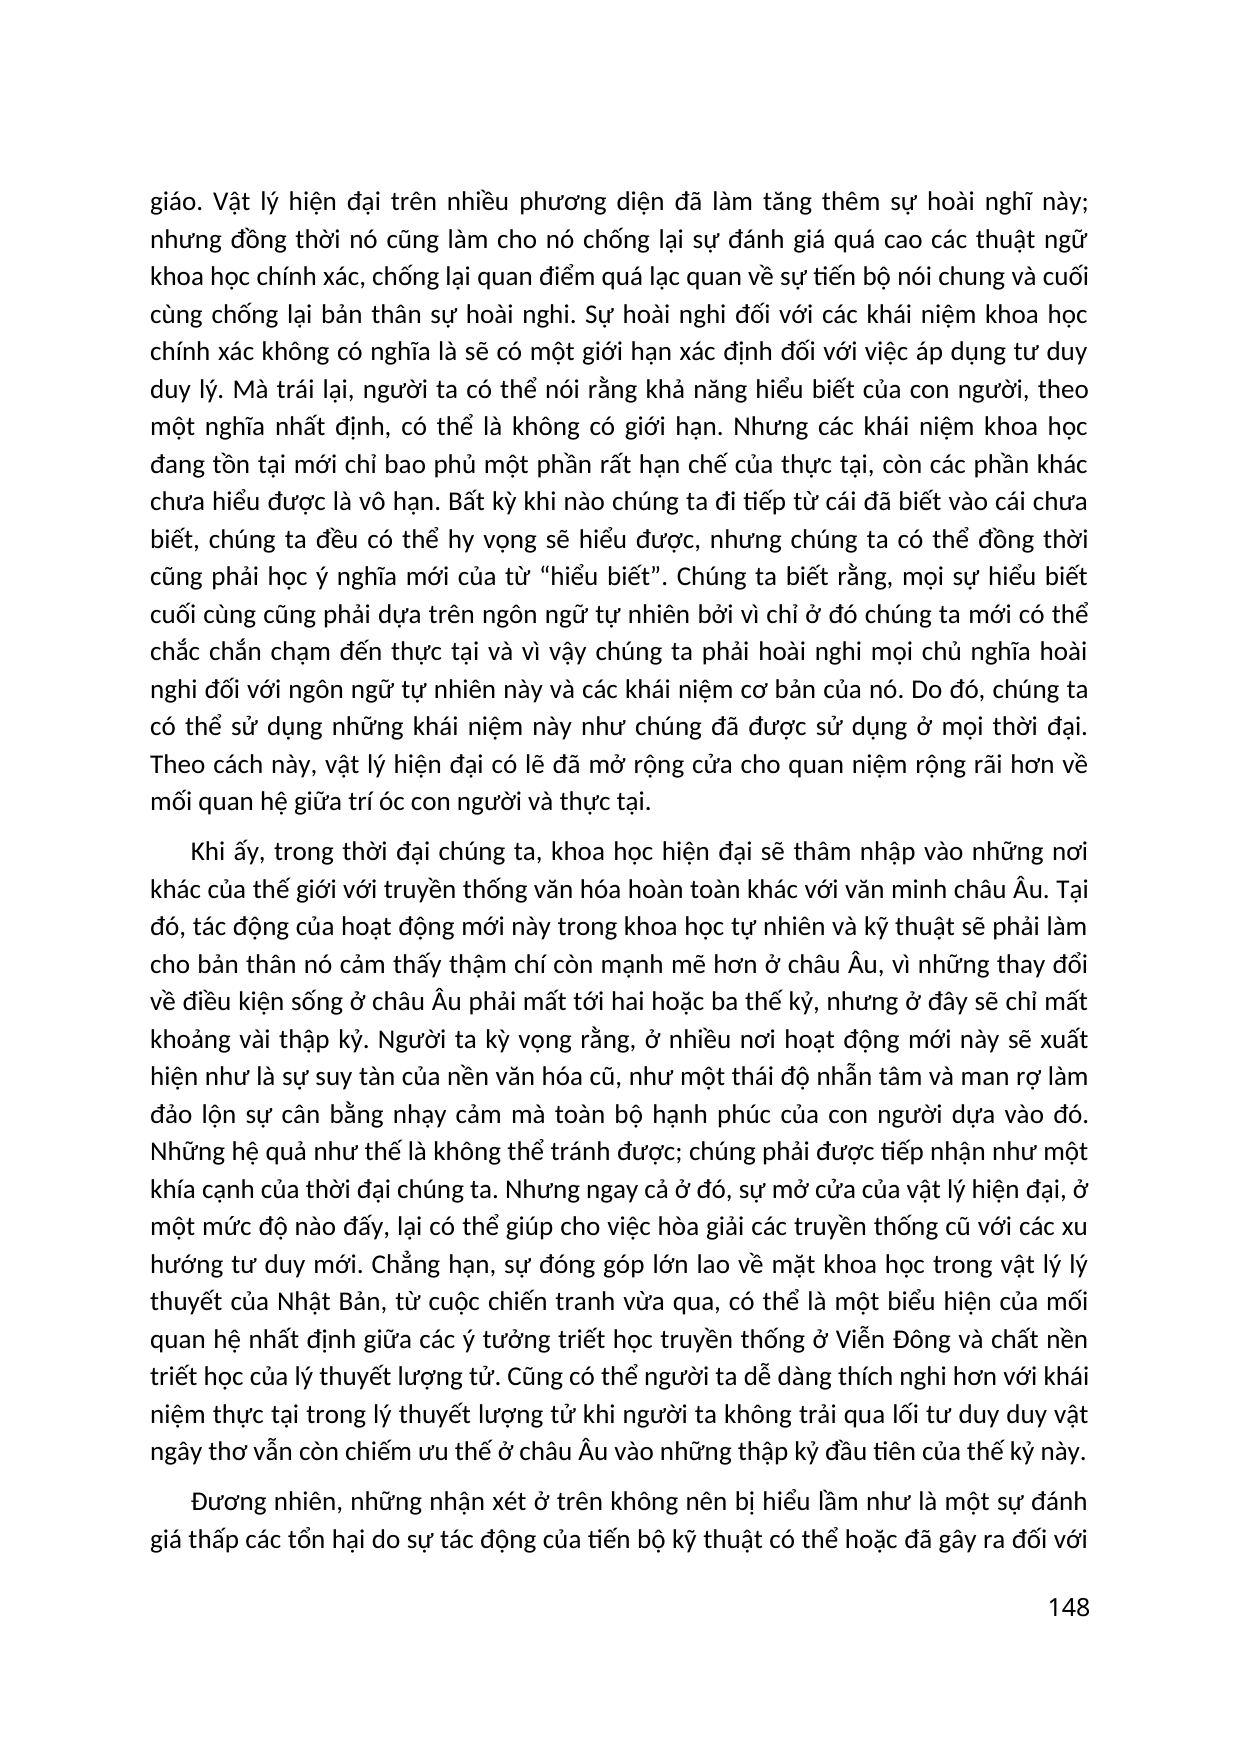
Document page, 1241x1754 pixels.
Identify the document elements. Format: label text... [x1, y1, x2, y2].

text Khi ấy, trong thời đại chúng ta, khoa học hiện đại sẽ thâm nhập vào những nơi khác của thế giới với truyền thống văn hóa hoàn toàn khác với văn minh châu Âu. Tại đó, tác động của hoạt động mới này trong khoa học tự nhiên và kỹ thuật sẽ phải làm cho bản thân nó cảm thấy thậm chí còn mạnh mẽ hơn ở châu Âu, vì những thay đổi về điều kiện sống ở châu Âu phải mất tới hai hoặc ba thế kỷ, nhưng ở đây sẽ chỉ mất khoảng vài thập kỷ. Người ta kỳ vọng rằng, ở nhiều nơi hoạt động mới này sẽ xuất hiện như là sự suy tàn của nền văn hóa cũ, như một thái độ nhẫn tâm và man rợ làm đảo lộn sự cân bằng nhạy cảm mà toàn bộ hạnh phúc của con người dựa vào đó. Những hệ quả như thế là không thể tránh được; chúng phải được tiếp nhận như một khía cạnh của thời đại chúng ta. Nhưng ngay cả ở đó, sự mở cửa của vật lý hiện đại, ở một mức độ nào đấy, lại có thể giúp cho việc hòa giải các truyền thống cũ với các xu hướng tư duy mới. Chẳng hạn, sự đóng góp lớn lao về mặt khoa học trong vật lý lý thuyết của Nhật Bản, từ cuộc chiến tranh vừa qua, có thể là một biểu hiện của mối quan hệ nhất định giữa các ý tưởng triết học truyền thống ở Viễn Đông và chất nền triết học của lý thuyết lượng tử. Cũng có thể người ta dễ dàng thích nghi hơn với khái niệm thực tại trong lý thuyết lượng tử khi người ta không trải qua lối tư duy duy vật ngây thơ vẫn còn chiếm ưu thế ở châu Âu vào những thập kỷ đầu tiên của thế kỷ này. [150, 830, 1090, 1467]
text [150, 1480, 1090, 1555]
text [150, 180, 1090, 817]
